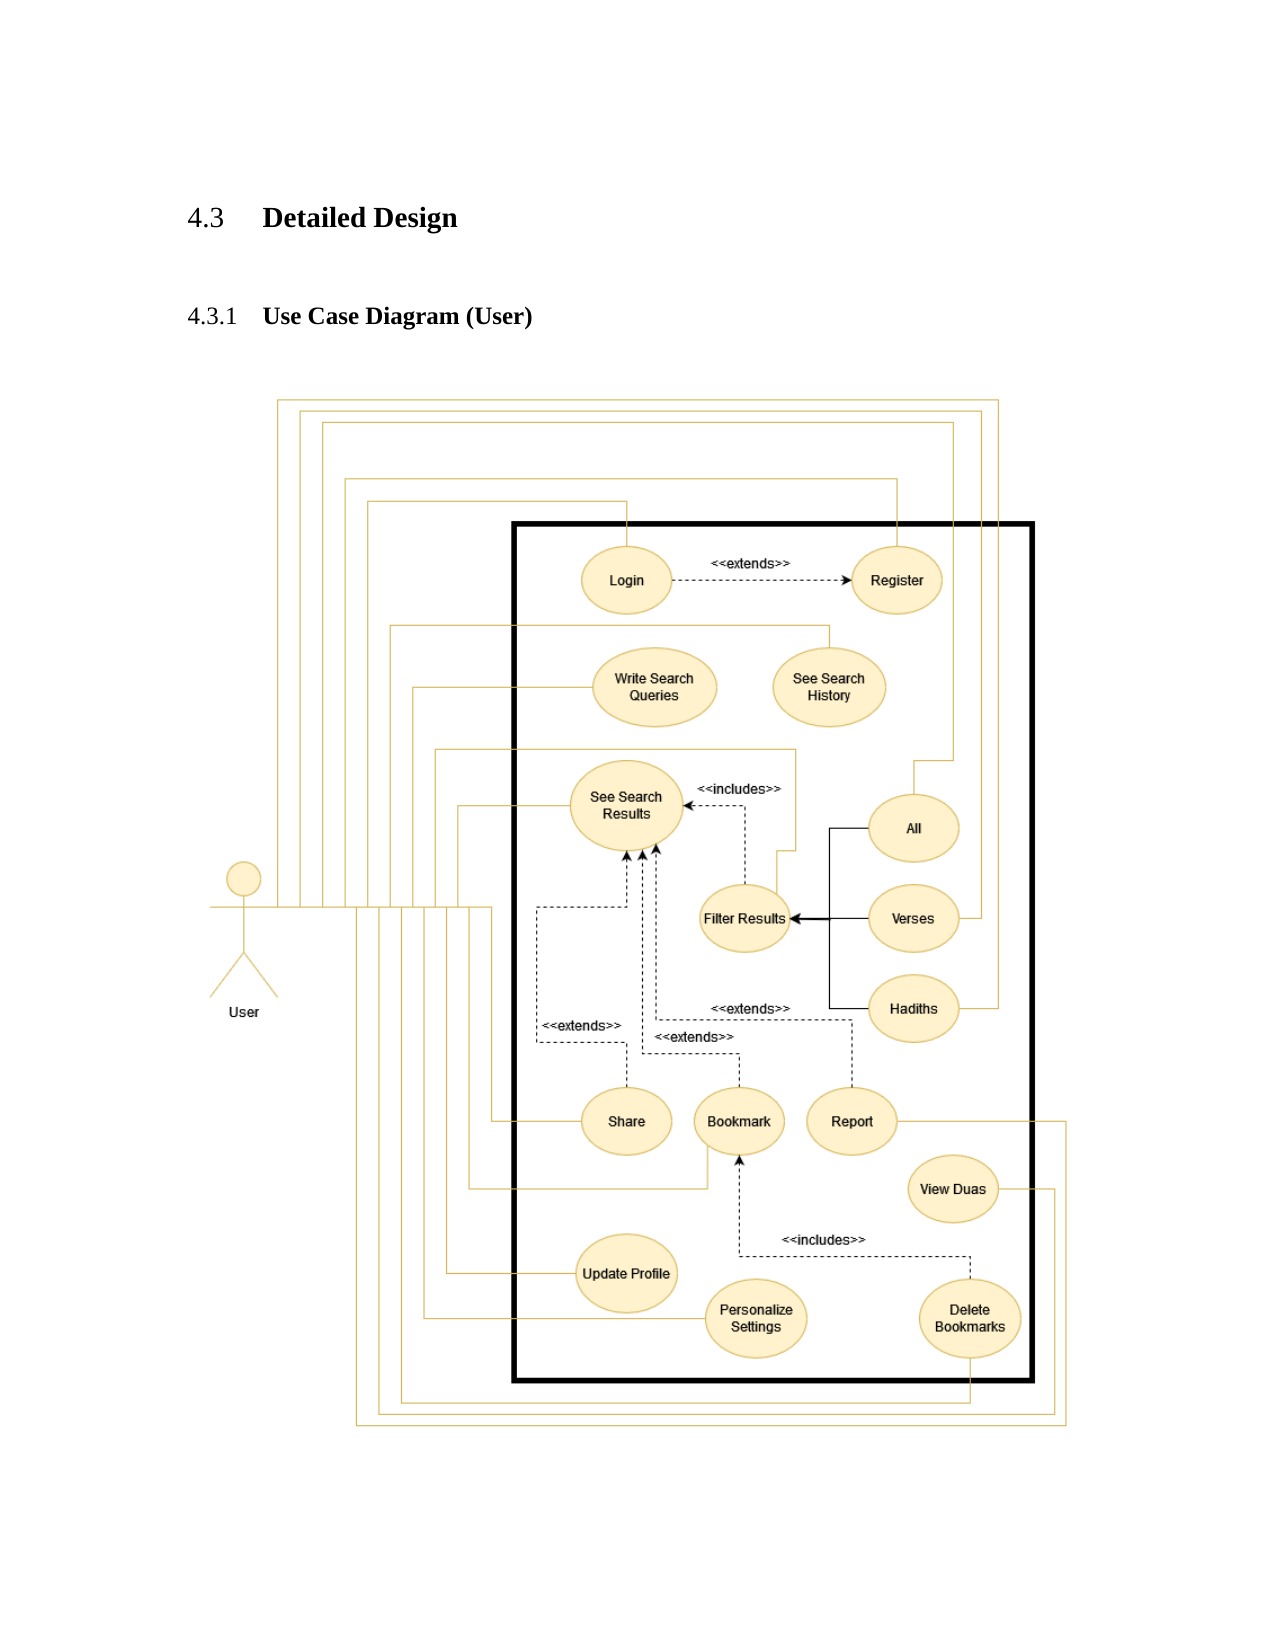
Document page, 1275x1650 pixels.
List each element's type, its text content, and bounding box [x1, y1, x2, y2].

text 4.3 Detailed Design [187, 200, 1087, 234]
text 4.3.1 Use Case Diagram (User) [187, 301, 1087, 330]
picture [187, 344, 1088, 1459]
